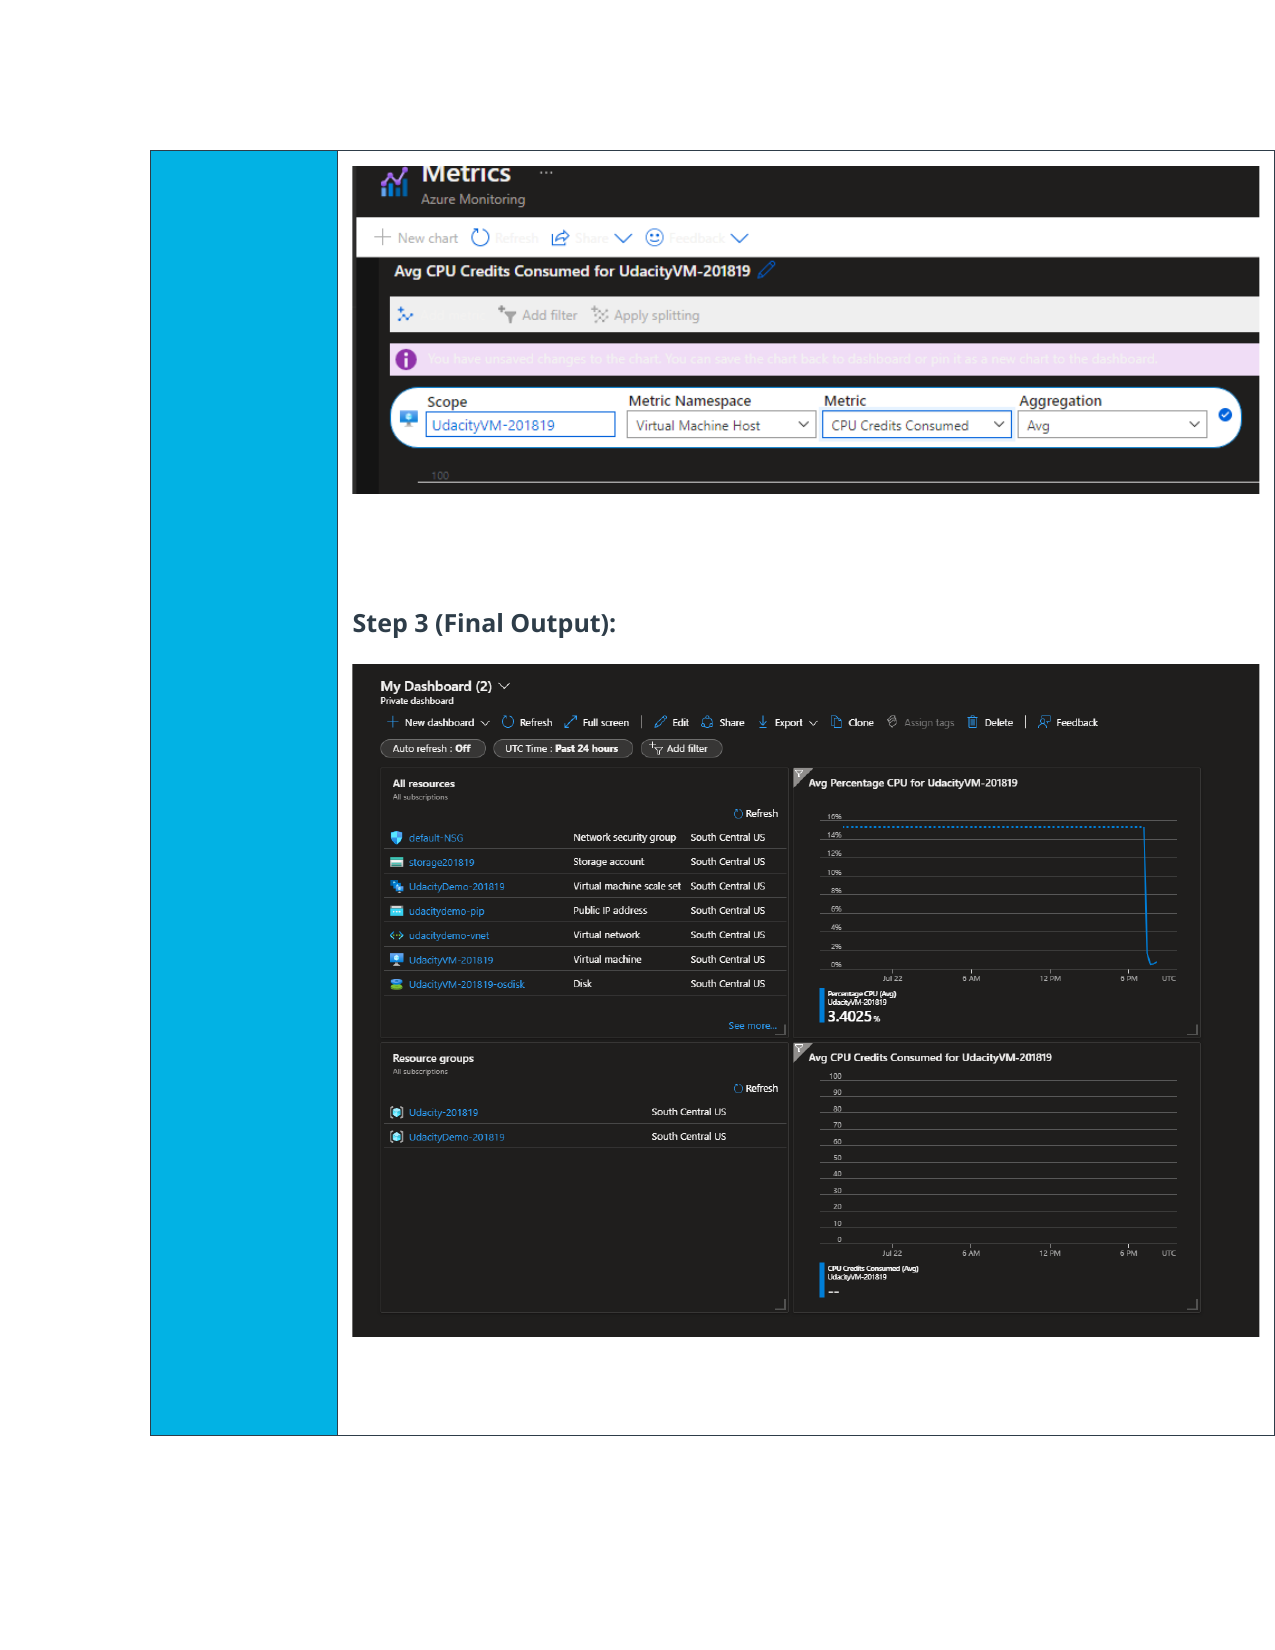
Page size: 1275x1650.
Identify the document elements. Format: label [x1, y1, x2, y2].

picture [352, 664, 1260, 1337]
picture [352, 166, 1260, 494]
table_cell [151, 151, 337, 1435]
table_cell [338, 151, 1274, 1435]
